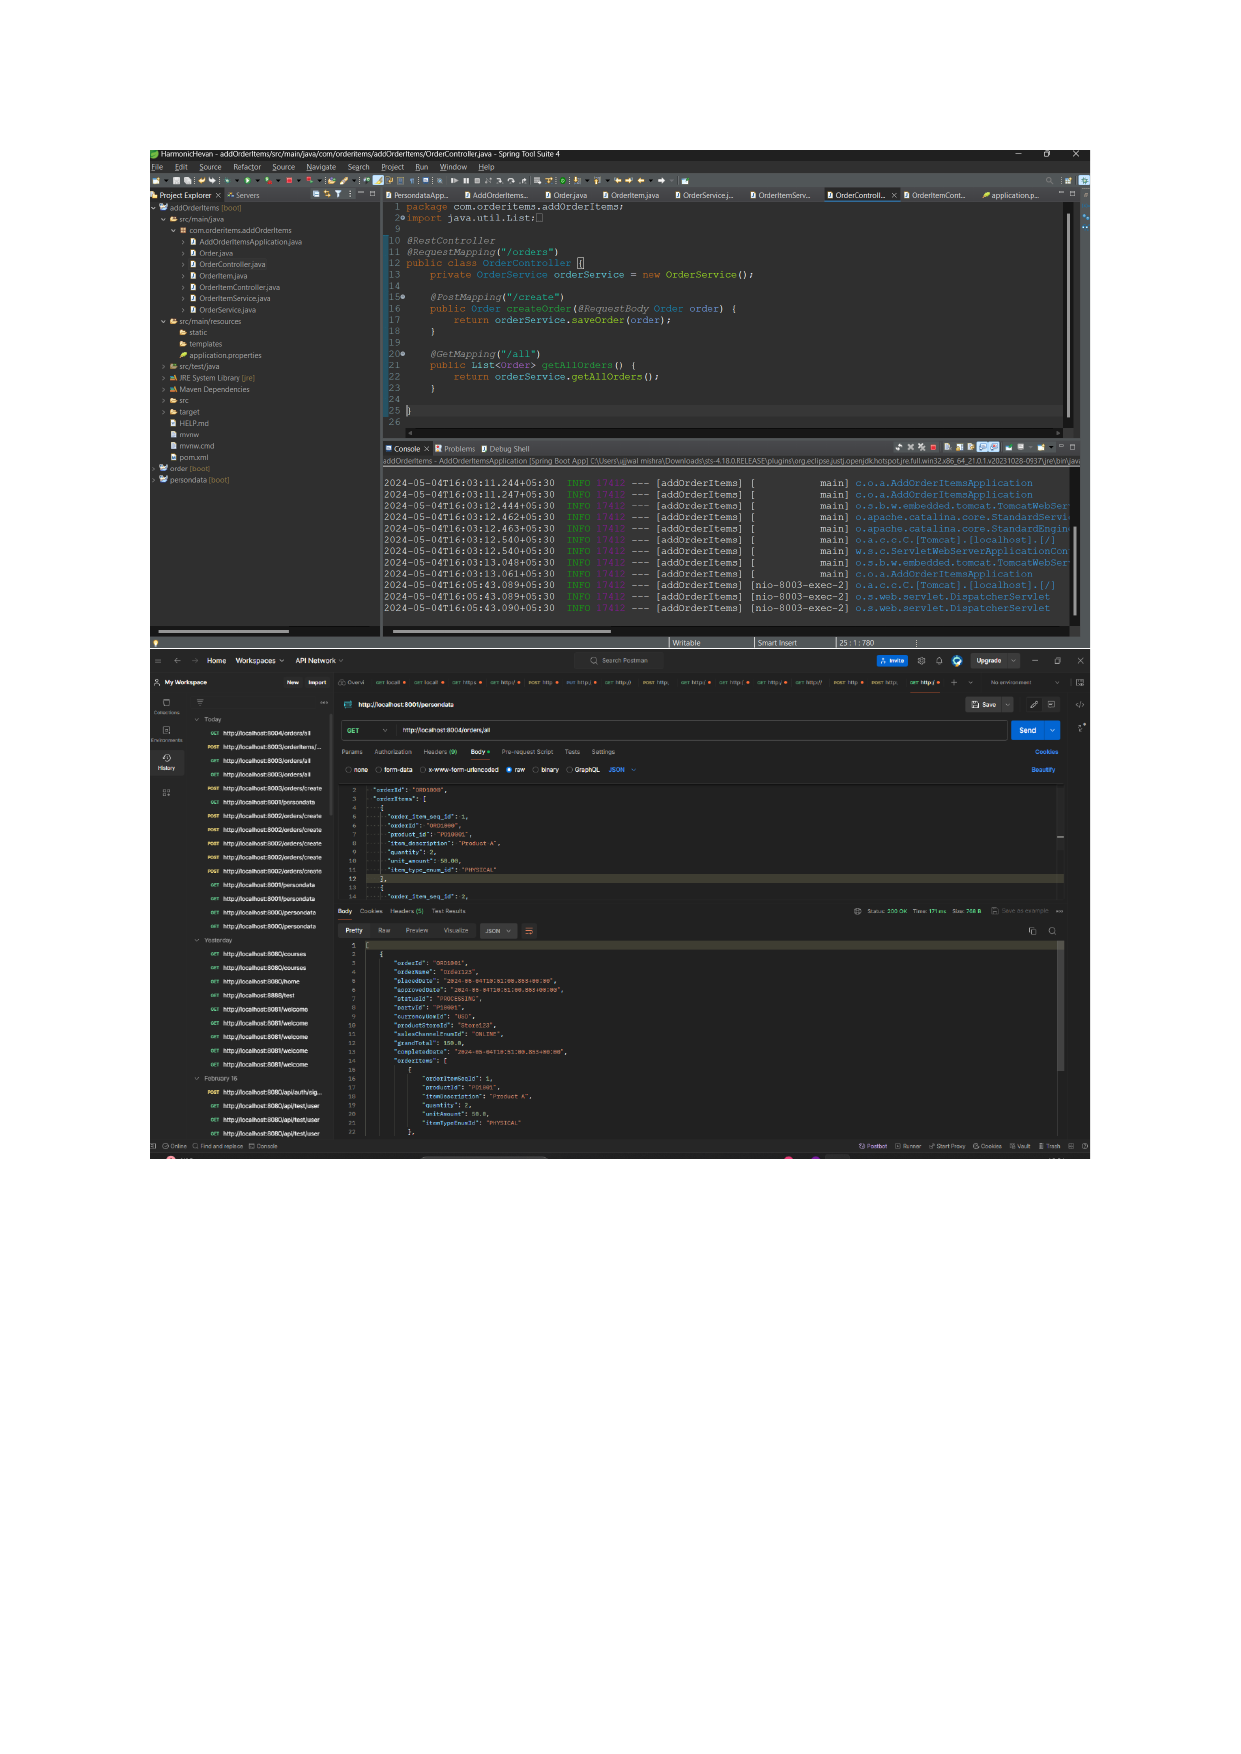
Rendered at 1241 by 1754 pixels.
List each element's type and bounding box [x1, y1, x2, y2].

picture [150, 150, 1091, 648]
picture [150, 649, 1091, 1159]
